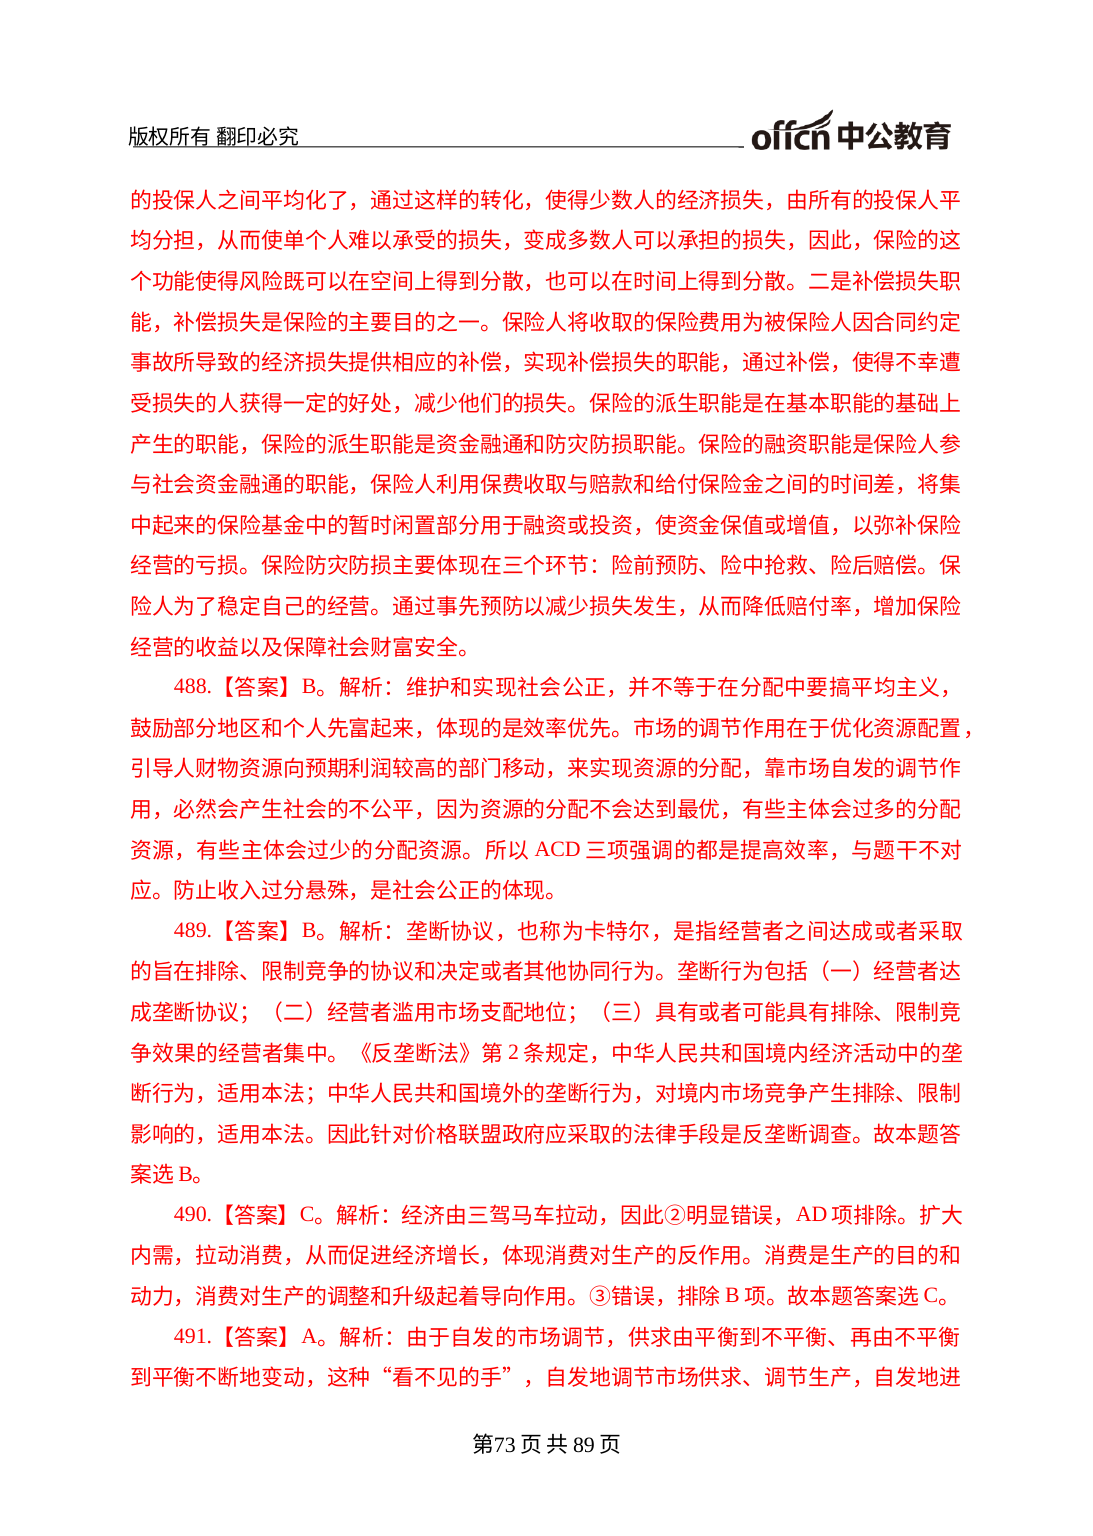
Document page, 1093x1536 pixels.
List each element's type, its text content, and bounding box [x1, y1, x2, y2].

picture [750, 104, 952, 155]
text 490.【答案】C。解析：经济由三驾马车拉动，因此②明显错误，AD项排除。扩大内需，拉动消费，从而促进经济增长，体现消费对生产的反作用。消费是生产的目的和动力，消费对生产的调整和升级起着导向作用。③错误，排除B项。故本题答案选C。 [130, 1197, 963, 1311]
text 488.【答案】B。解析：维护和实现社会公正，并不等于在分配中要搞平均主义，鼓励部分地区和个人先富起来，体现的是效率优先。市场的调节作用在于优化资源配置，引导人财物资源向预期利润较高的部门移动，来实现资源的分配，靠市场自发的调节作用，必然会产生社会的不公平，因为资源的分配不会达到最优，有些主体会过多的分配资源，有些主体会过少的分配资源。所以ACD三项强调的都是提高效率，与题干不对应。防止收入过分悬殊，是社会公正的体现。 [130, 670, 963, 905]
text 489.【答案】B。解析：垄断协议，也称为卡特尔，是指经营者之间达成或者采取的旨在排除、限制竞争的协议和决定或者其他协同行为。垄断行为包括（一）经营者达成垄断协议；（二）经营者滥用市场支配地位；（三）具有或者可能具有排除、限制竞争效果的经营者集中。《反垄断法》第2条规定，中华人民共和国境内经济活动中的垄断行为，适用本法；中华人民共和国境外的垄断行为，对境内市场竞争产生排除、限制影响的，适用本法。因此针对价格联盟政府应采取的法律手段是反垄断调查。故本题答案选B。 [130, 913, 963, 1189]
